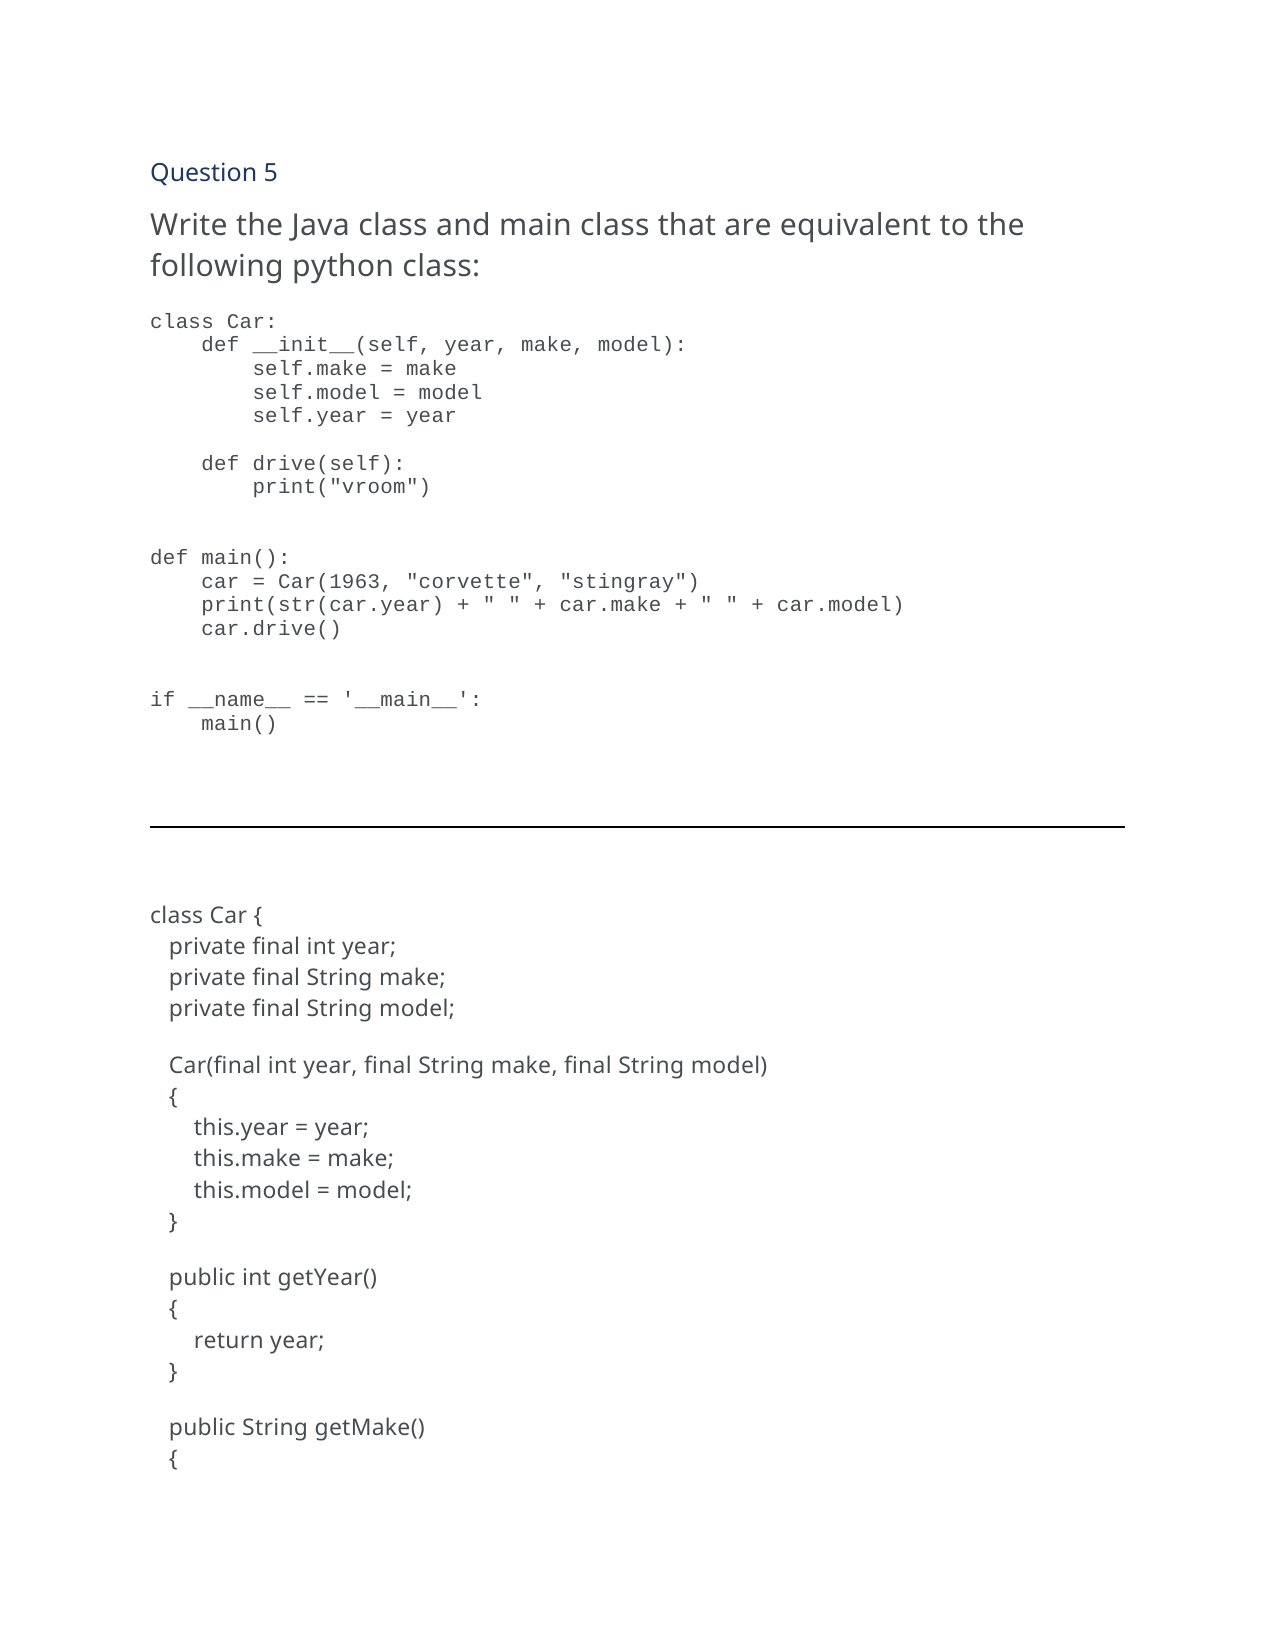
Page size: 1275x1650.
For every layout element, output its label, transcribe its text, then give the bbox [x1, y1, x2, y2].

subtitle Question 5 [150, 154, 1125, 188]
text public int getYear() { return year; } [150, 1261, 1125, 1386]
text class Car: def __init__(self, year, make, model): self.make = make self.model = model self.year = year def drive(self): print("vroom") def main(): car = Car(1963, "corvette", "stingray") print(str(car.year) + " " + car.make + " " + car.model) car.drive() if __name__ == '__main__': main() [150, 311, 1125, 736]
text Write the Java class and main class that are equivalent to the following python class: [150, 203, 1125, 286]
text class Car { private final int year; private final String make; private final String model; [150, 899, 1125, 1024]
text Car(final int year, final String make, final String model) { this.year = year; this.make = make; this.model = model; } [150, 1049, 1125, 1236]
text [150, 1411, 1125, 1474]
